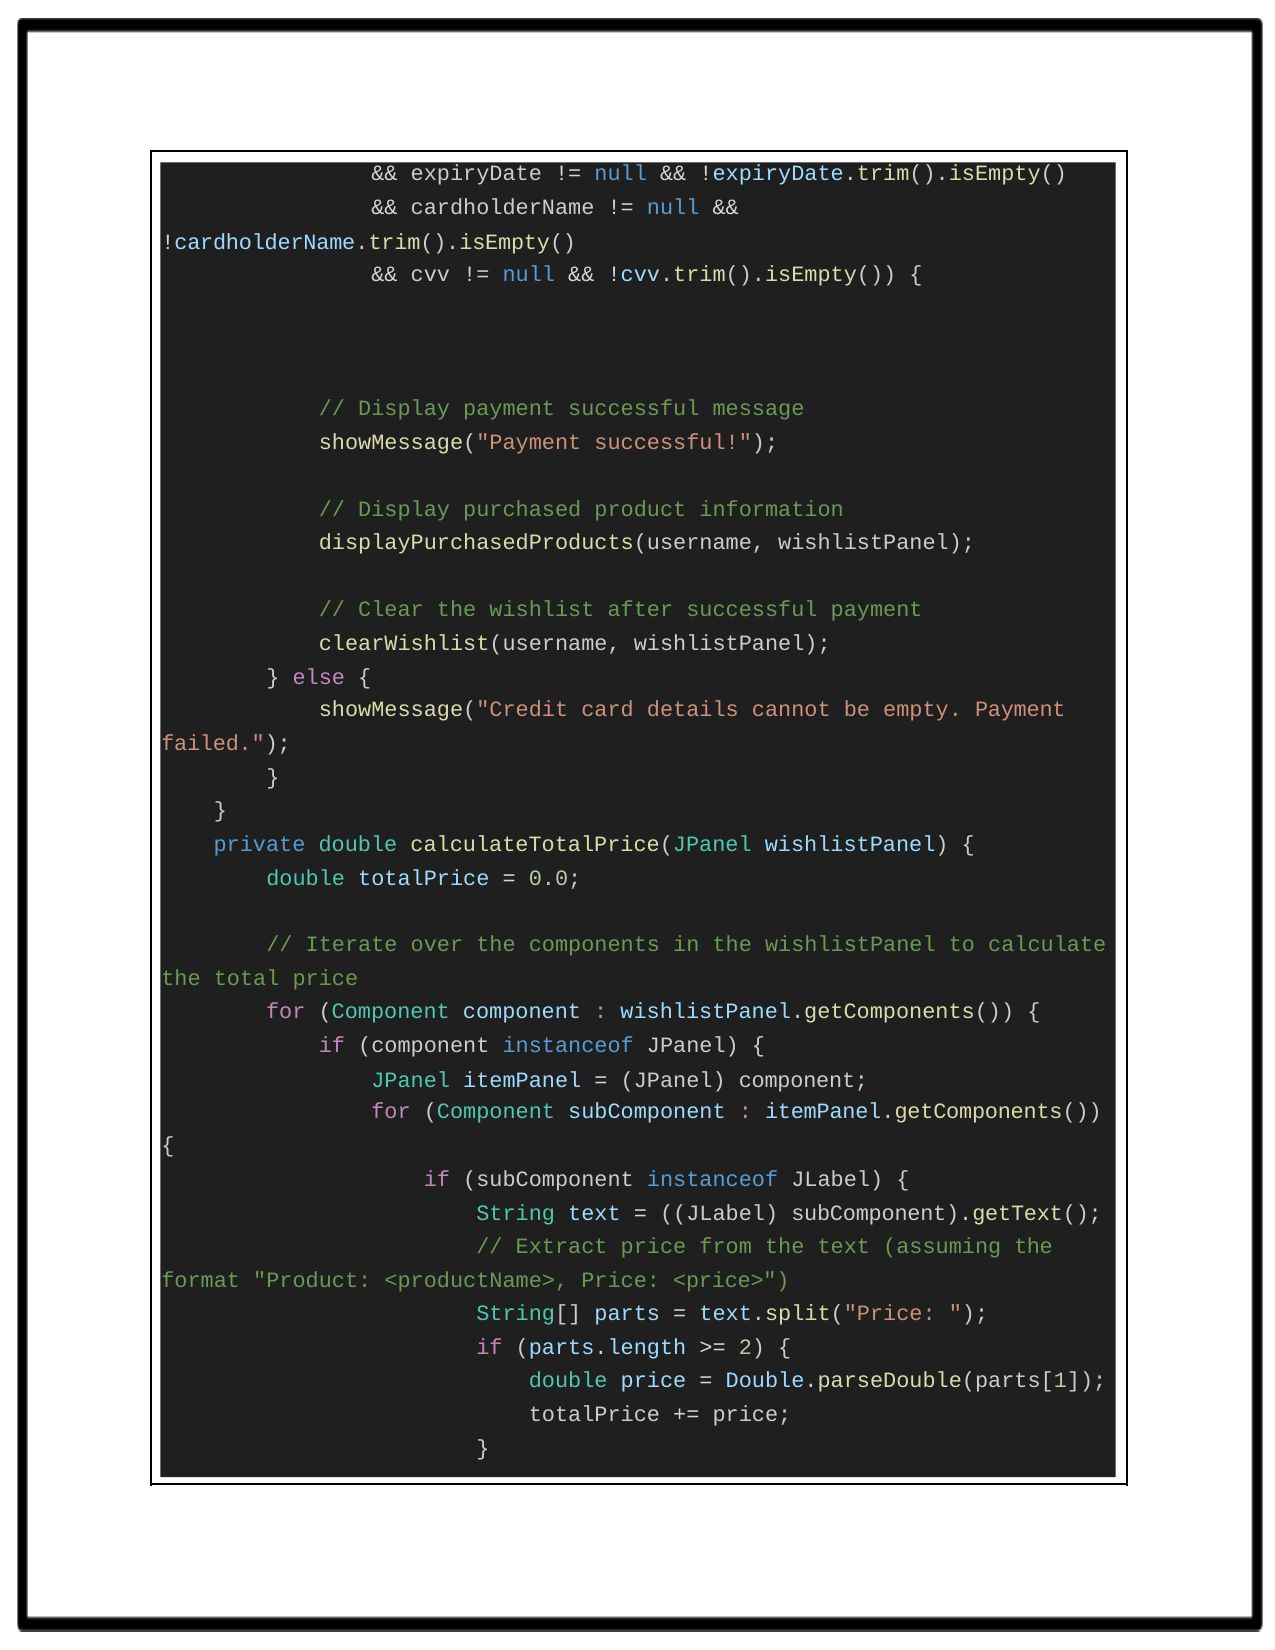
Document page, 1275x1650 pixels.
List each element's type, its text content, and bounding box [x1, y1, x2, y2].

text } else { [266, 665, 1164, 690]
text String text = ((JLabel) subComponent).getText(); [476, 1202, 1164, 1226]
text // Iterate over the components in the wishlistPanel to calculate the total price [161, 933, 1124, 992]
text && cvv != null && !cvv.trim().isEmpty()) { [371, 263, 1164, 288]
text // Display payment successful message showMessage("Payment successful!"); [318, 397, 897, 456]
text failed."); [161, 732, 1164, 757]
text } [476, 1436, 1164, 1461]
text } [213, 799, 1164, 824]
text // Display purchased product information displayPurchasedProducts(username, wishlistPanel); [318, 498, 1164, 556]
text JPanel itemPanel = (JPanel) component; [371, 1067, 1164, 1092]
text for (Component subComponent : itemPanel.getComponents()) [371, 1101, 1164, 1126]
text !cardholderName.trim().isEmpty() [161, 229, 1164, 254]
text } [266, 766, 1164, 791]
text { [161, 1134, 1164, 1159]
text format "Product: <productName>, Price: <price>") [161, 1269, 1164, 1294]
text String[] parts = text.split("Price: "); if (parts.length >= 2) { [476, 1302, 1008, 1361]
text showMessage("Credit card details cannot be empty. Payment [318, 699, 1164, 723]
picture [17, 18, 1263, 1632]
text // Extract price from the text (assuming the [476, 1235, 1164, 1260]
text for (Component component : wishlistPanel.getComponents()) { if (component instanceof JPanel) { [266, 1000, 1054, 1059]
text private double calculateTotalPrice(JPanel wishlistPanel) { double totalPrice = 0.0; [213, 833, 988, 891]
text && expiryDate != null && !expiryDate.trim().isEmpty() && cardholderName != null && [371, 162, 1082, 221]
text if (subComponent instanceof JLabel) { [423, 1168, 1164, 1193]
text // Clear the wishlist after successful payment clearWishlist(username, wishlistPanel); [318, 598, 1164, 656]
text double price = Double.parseDouble(parts[1]); totalPrice += price; [528, 1369, 1124, 1428]
